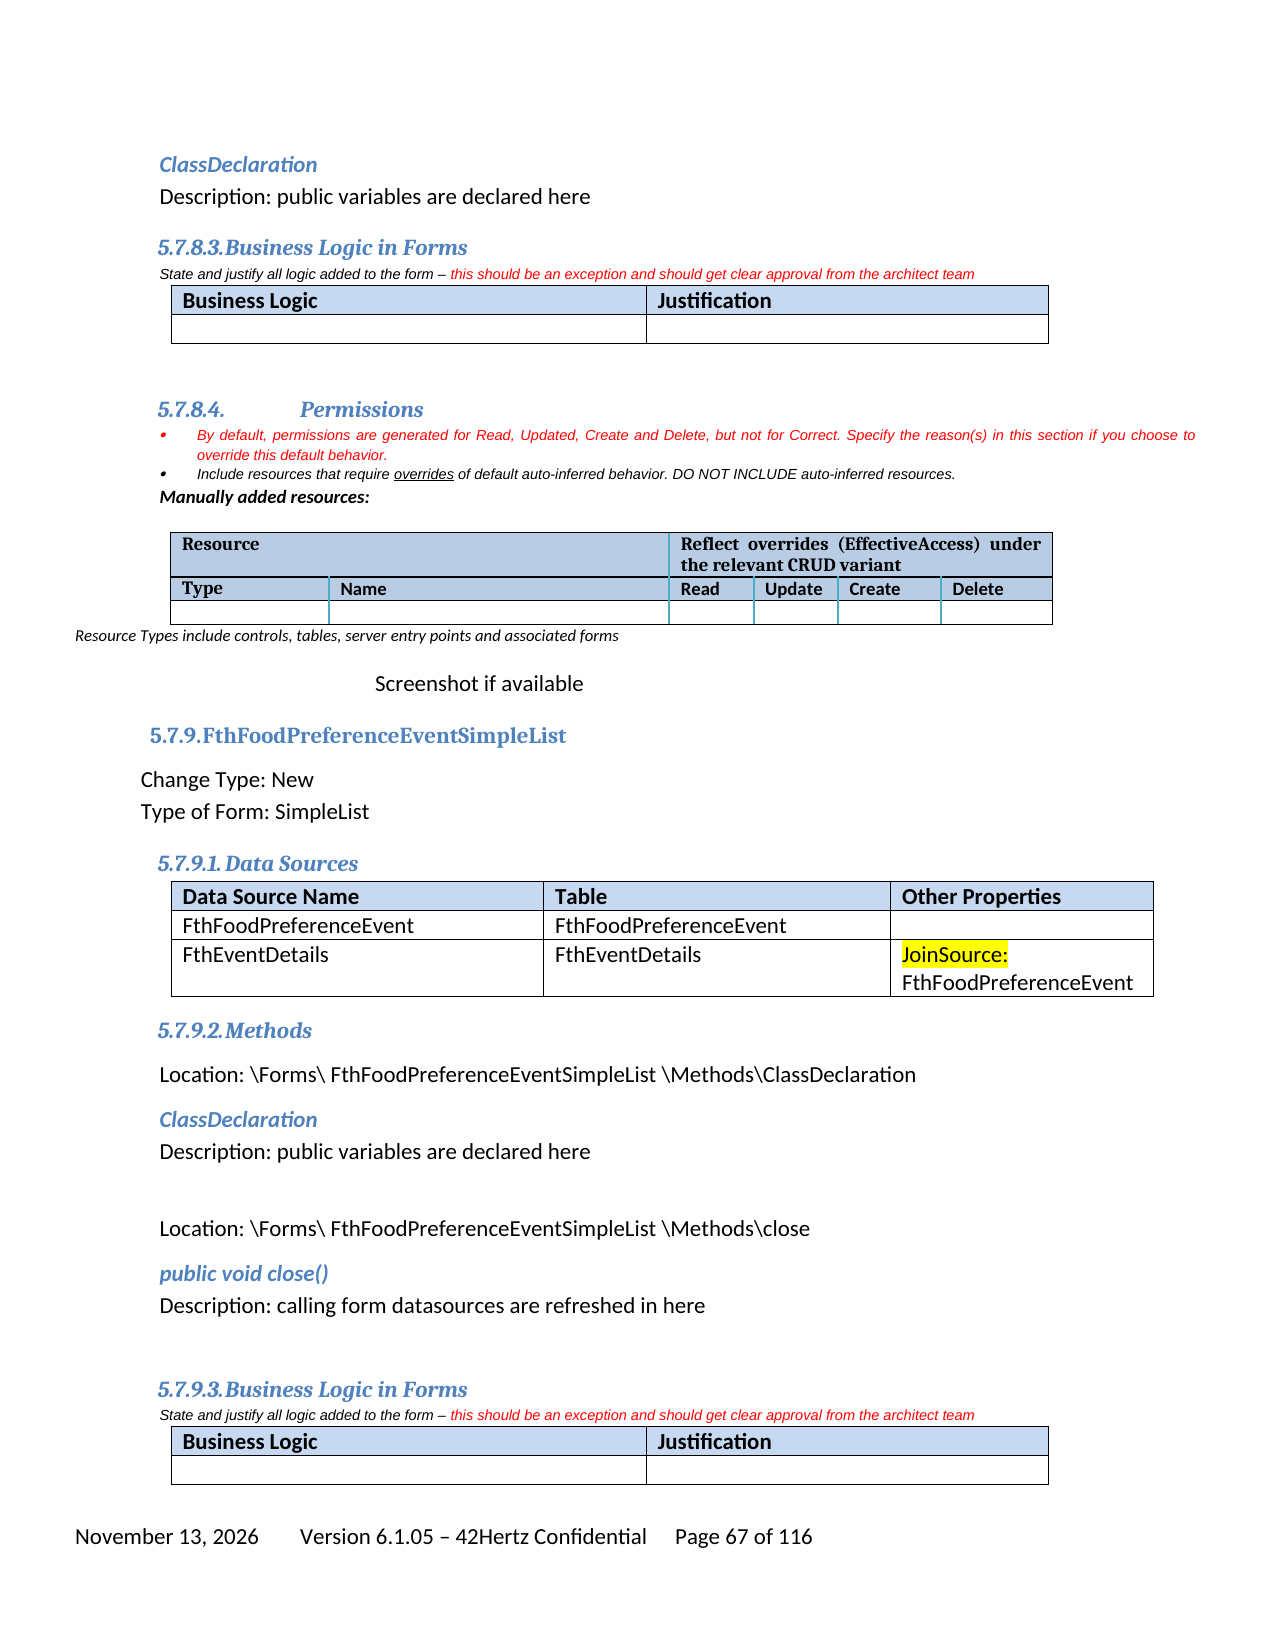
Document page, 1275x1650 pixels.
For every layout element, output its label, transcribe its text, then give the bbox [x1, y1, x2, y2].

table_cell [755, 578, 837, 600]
list Change Type: New [141, 765, 1200, 793]
list Manually added resources: [159, 485, 1200, 508]
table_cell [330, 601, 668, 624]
subtitle FthFoodPreferenceEventSimpleList [150, 723, 1200, 749]
subtitle Business Logic in Forms [157, 235, 1200, 262]
subtitle Methods [157, 1018, 1200, 1044]
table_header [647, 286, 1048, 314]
text Description: public variables are declared here [159, 182, 1200, 210]
list By default, permissions are generated for Read, Updated, Create and Delete, but not for Correct. Specify the reason(s) in this section if you choose to override this default behavior. [159, 427, 1200, 463]
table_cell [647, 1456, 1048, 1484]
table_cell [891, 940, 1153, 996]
text State and justify all logic added to the form – this should be an exception and should get clear approval from the architect team [159, 265, 1200, 282]
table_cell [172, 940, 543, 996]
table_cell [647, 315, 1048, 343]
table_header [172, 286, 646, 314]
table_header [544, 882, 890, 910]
subtitle Data Sources [157, 851, 1200, 877]
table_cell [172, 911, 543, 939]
text ClassDeclaration [159, 150, 1200, 178]
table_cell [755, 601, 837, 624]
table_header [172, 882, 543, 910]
text Description: public variables are declared here [159, 1137, 1200, 1165]
text Screenshot if available [300, 669, 1200, 698]
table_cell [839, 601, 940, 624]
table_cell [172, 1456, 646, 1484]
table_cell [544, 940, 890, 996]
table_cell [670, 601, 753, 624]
list Location: \Forms\ FthFoodPreferenceEventSimpleList \Methods\ClassDeclaration [159, 1061, 1200, 1088]
text Resource Types include controls, tables, server entry points and associated forms [75, 625, 1200, 646]
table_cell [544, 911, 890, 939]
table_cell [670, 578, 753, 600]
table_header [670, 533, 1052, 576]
list Location: \Forms\ FthFoodPreferenceEventSimpleList \Methods\close [159, 1214, 1200, 1242]
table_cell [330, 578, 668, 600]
subtitle Business Logic in Forms [157, 1376, 1200, 1403]
text State and justify all logic added to the form – this should be an exception and should get clear approval from the architect team [159, 1407, 1200, 1423]
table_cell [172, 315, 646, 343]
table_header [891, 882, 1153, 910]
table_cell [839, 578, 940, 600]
list Include resources that require overrides of default auto-inferred behavior. DO NOT INCLUDE auto-inferred resources. [159, 466, 1200, 483]
list Type of Form: SimpleList [141, 797, 1200, 826]
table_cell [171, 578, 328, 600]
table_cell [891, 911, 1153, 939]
text public void close() [159, 1259, 1200, 1287]
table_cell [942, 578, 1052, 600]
text Description: calling form datasources are refreshed in here [159, 1291, 1200, 1319]
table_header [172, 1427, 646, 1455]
subtitle Permissions [157, 397, 1200, 423]
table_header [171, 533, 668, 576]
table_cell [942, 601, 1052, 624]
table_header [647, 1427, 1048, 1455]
text ClassDeclaration [159, 1105, 1200, 1133]
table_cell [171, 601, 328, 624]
